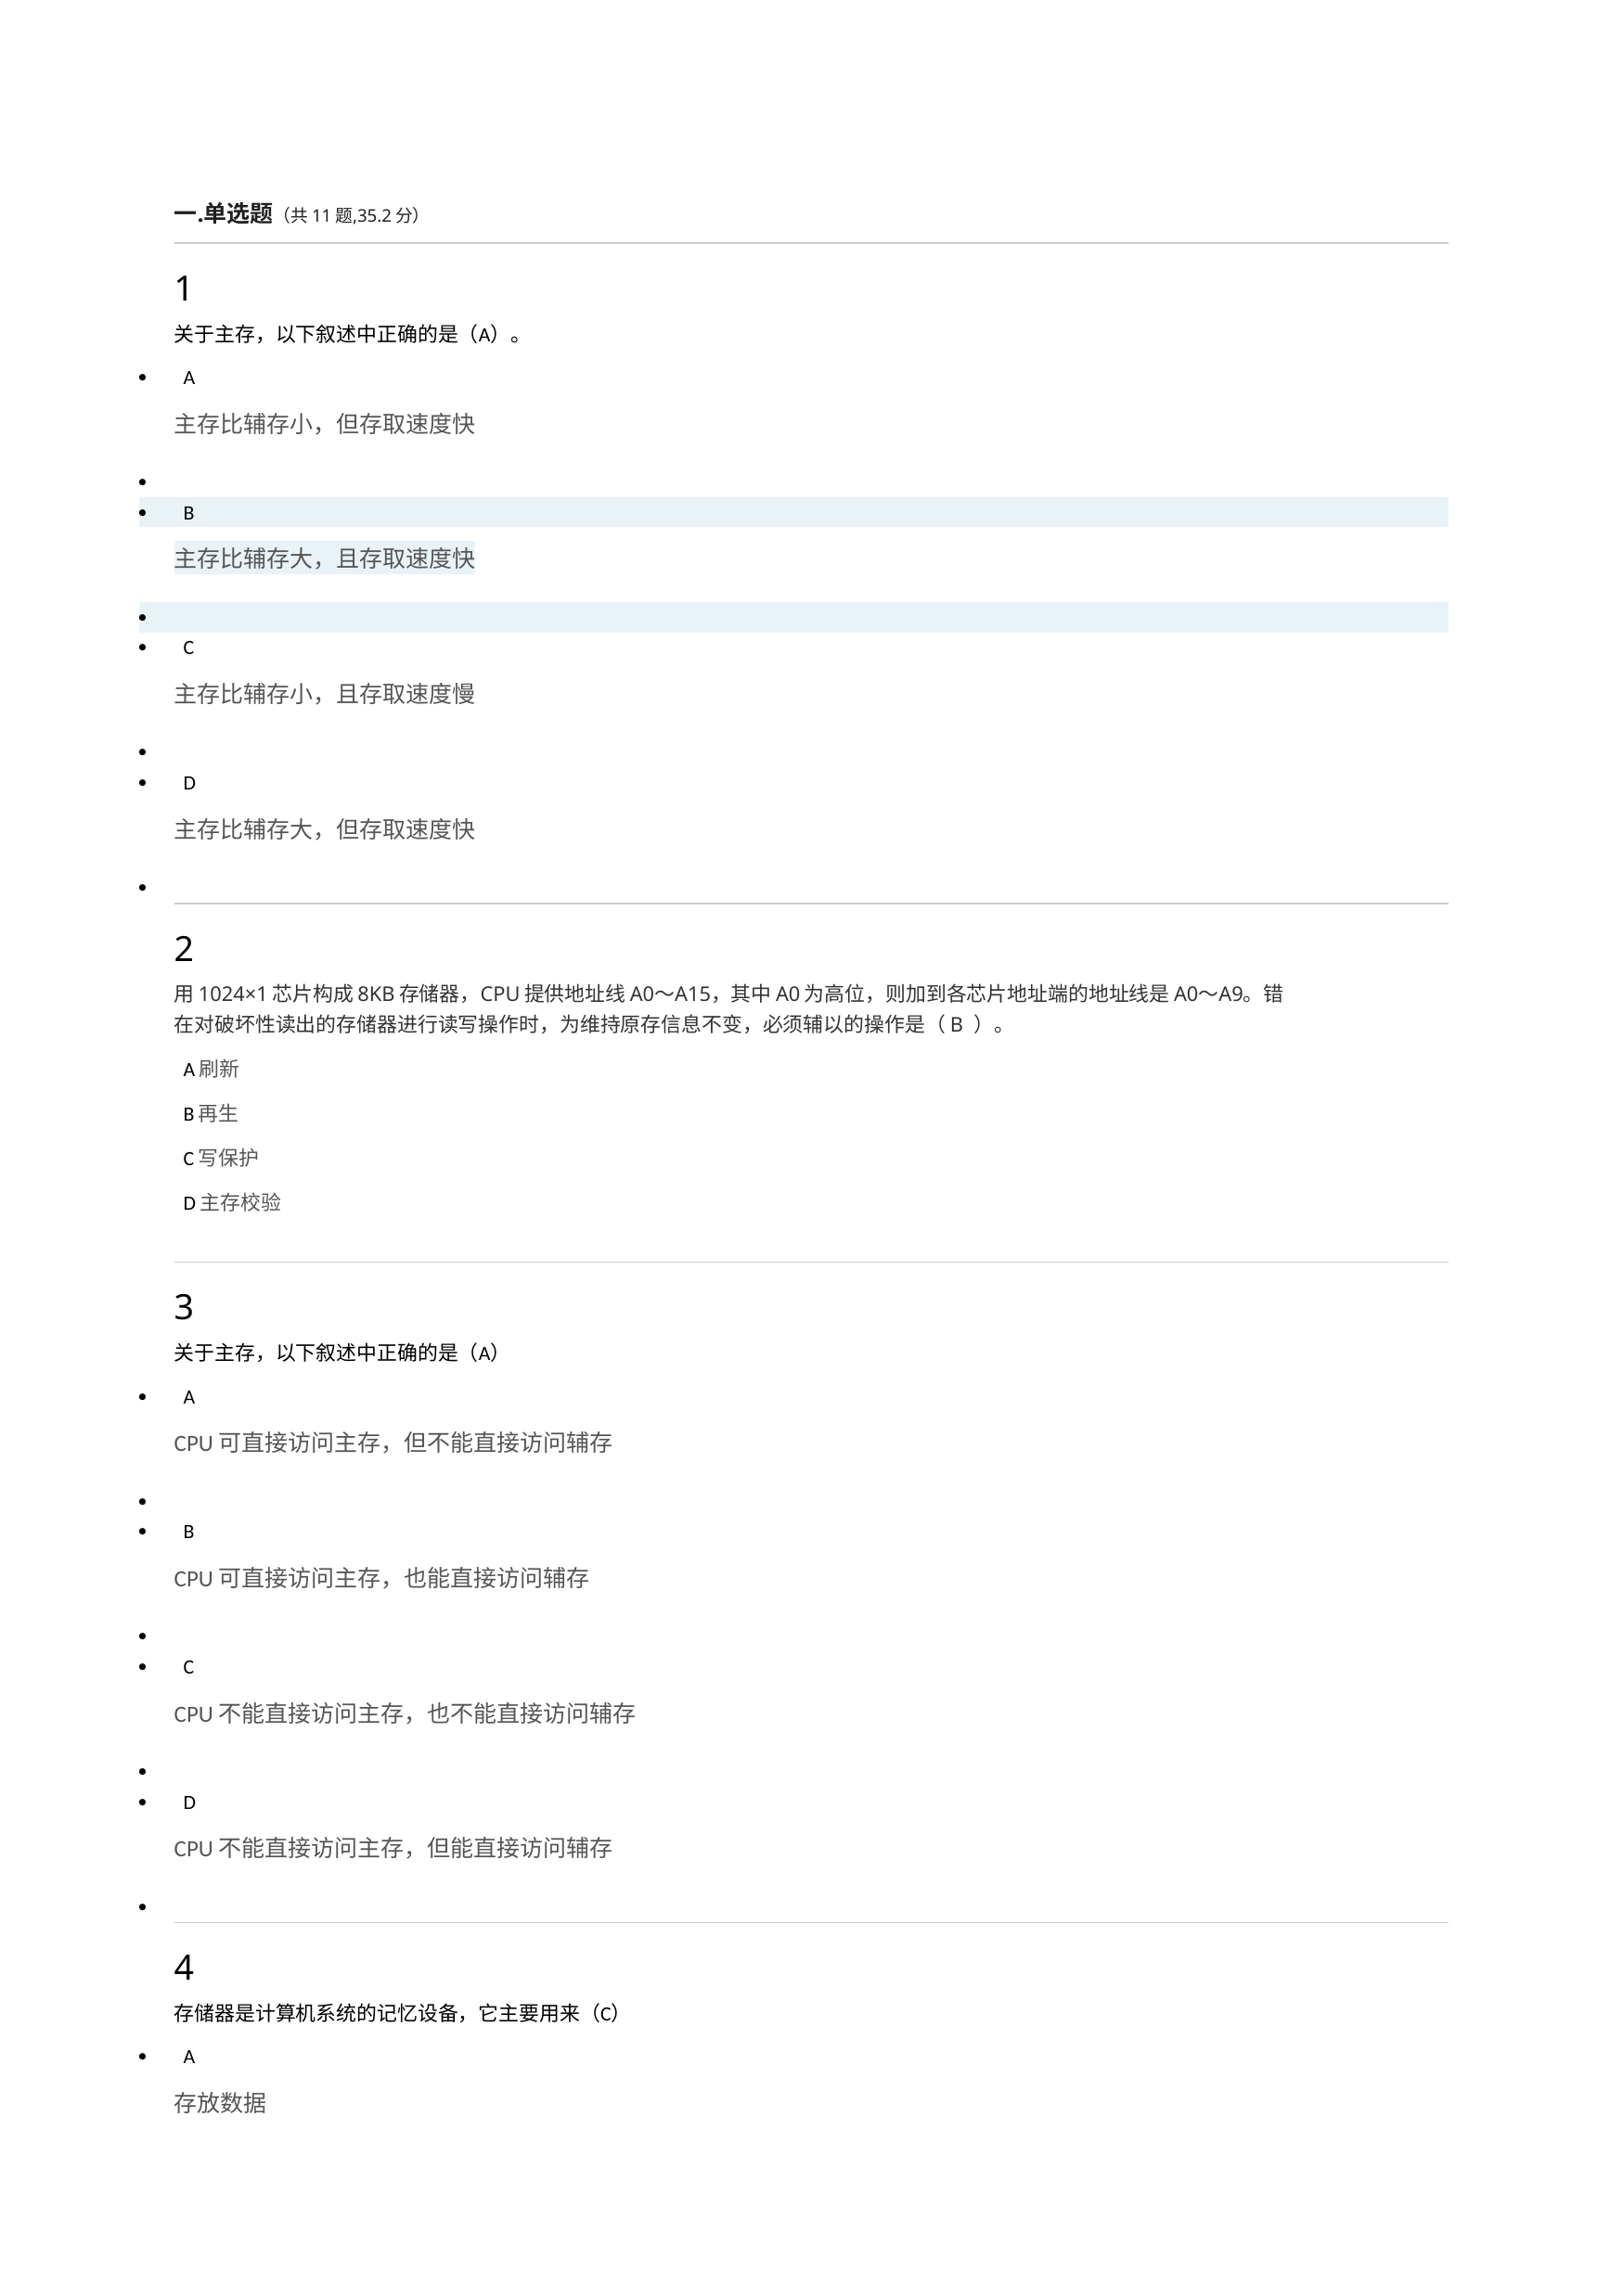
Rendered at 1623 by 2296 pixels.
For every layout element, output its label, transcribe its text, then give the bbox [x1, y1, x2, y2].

list B [139, 1516, 1449, 1546]
text 主存比辅存大，但存取速度快 [174, 798, 1449, 858]
list D [139, 1787, 1449, 1816]
list B再生 [174, 1097, 1449, 1127]
text 3 [174, 1263, 1449, 1337]
text 关于主存，以下叙述中正确的是（A） [174, 1337, 1449, 1366]
list B [139, 497, 1449, 527]
list A刷新 [174, 1052, 1449, 1083]
text CPU可直接访问主存，但不能直接访问辅存 [174, 1411, 1449, 1471]
text CPU不能直接访问主存，但能直接访问辅存 [174, 1816, 1449, 1877]
text 2 [174, 904, 1449, 978]
list C写保护 [174, 1142, 1449, 1172]
text 主存比辅存小，且存取速度慢 [174, 662, 1449, 723]
text CPU不能直接访问主存，也不能直接访问辅存 [174, 1682, 1449, 1742]
text 1 [174, 243, 1449, 317]
text 在对破坏性读出的存储器进行读写操作时，为维持原存信息不变，必须辅以的操作是（ B ）。 [174, 1007, 1449, 1038]
text CPU可直接访问主存，也能直接访问辅存 [174, 1546, 1449, 1607]
text 存储器是计算机系统的记忆设备，它主要用来（C） [174, 1996, 1449, 2027]
list A [139, 362, 1449, 392]
text 用1024×1芯片构成8KB存储器，CPU提供地址线A0～A15，其中A0为高位，则加到各芯片地址端的地址线是A0～A9。错 [174, 978, 1449, 1007]
text 主存比辅存大，且存取速度快 [174, 527, 1449, 587]
subtitle 一.单选题（共11题,35.2分） [174, 182, 1449, 242]
list D [139, 767, 1449, 798]
text 4 [174, 1923, 1449, 1996]
text 关于主存，以下叙述中正确的是（A）。 [174, 317, 1449, 348]
text 主存比辅存小，但存取速度快 [174, 392, 1449, 453]
list C [139, 1651, 1449, 1682]
list C [139, 633, 1449, 662]
text 存放数据 [174, 2072, 1449, 2132]
list A [139, 2042, 1449, 2072]
list D主存校验 [174, 1186, 1449, 1216]
list A [139, 1381, 1449, 1411]
